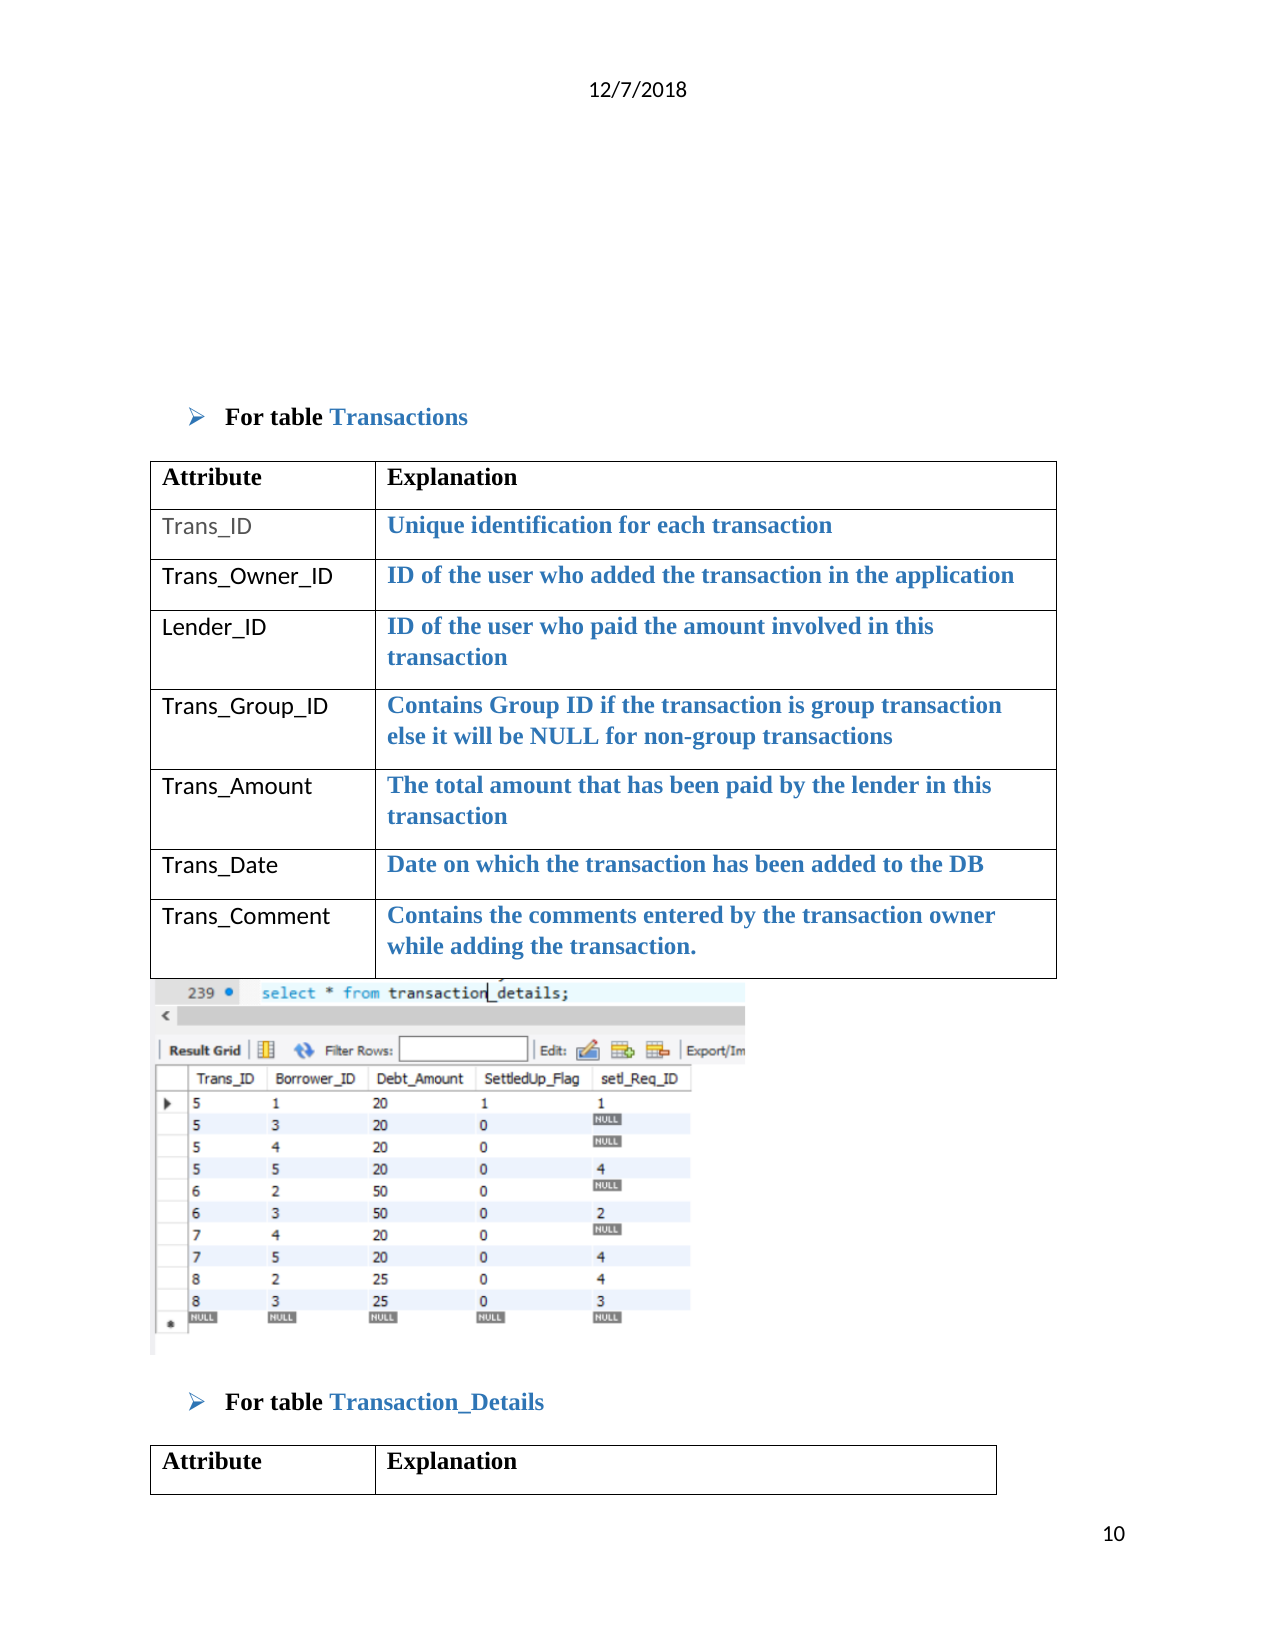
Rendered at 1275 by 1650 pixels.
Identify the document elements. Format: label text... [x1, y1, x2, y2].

table_cell Date on which the transaction has been added to the DB [376, 850, 1056, 899]
table_cell Trans_Comment [151, 900, 375, 978]
list For table Transactions [187, 388, 1125, 440]
table_cell Unique identification for each transaction [376, 510, 1056, 559]
table_header Explanation [376, 1446, 996, 1494]
table_cell Lender_ID [151, 611, 375, 689]
table_cell Trans_ID [151, 510, 375, 559]
table_cell Trans_Amount [151, 770, 375, 848]
table_cell ID of the user who added the transaction in the application [376, 560, 1056, 610]
table_cell The total amount that has been paid by the lender in this transaction [376, 770, 1056, 848]
table_cell Contains the comments entered by the transaction owner while adding the transaction. [376, 900, 1056, 978]
table_cell Trans_Owner_ID [151, 560, 375, 610]
table_cell ID of the user who paid the amount involved in this transaction [376, 611, 1056, 689]
table_header Attribute [151, 1446, 375, 1494]
table_cell Contains Group ID if the transaction is group transaction else it will be NULL for non-group transactions [376, 690, 1056, 769]
table_cell Trans_Date [151, 850, 375, 899]
list For table Transaction_Details [187, 1373, 1125, 1424]
table_header Attribute [151, 462, 375, 509]
table_cell Trans_Group_ID [151, 690, 375, 769]
table_header Explanation [376, 462, 1056, 509]
picture [150, 979, 746, 1355]
